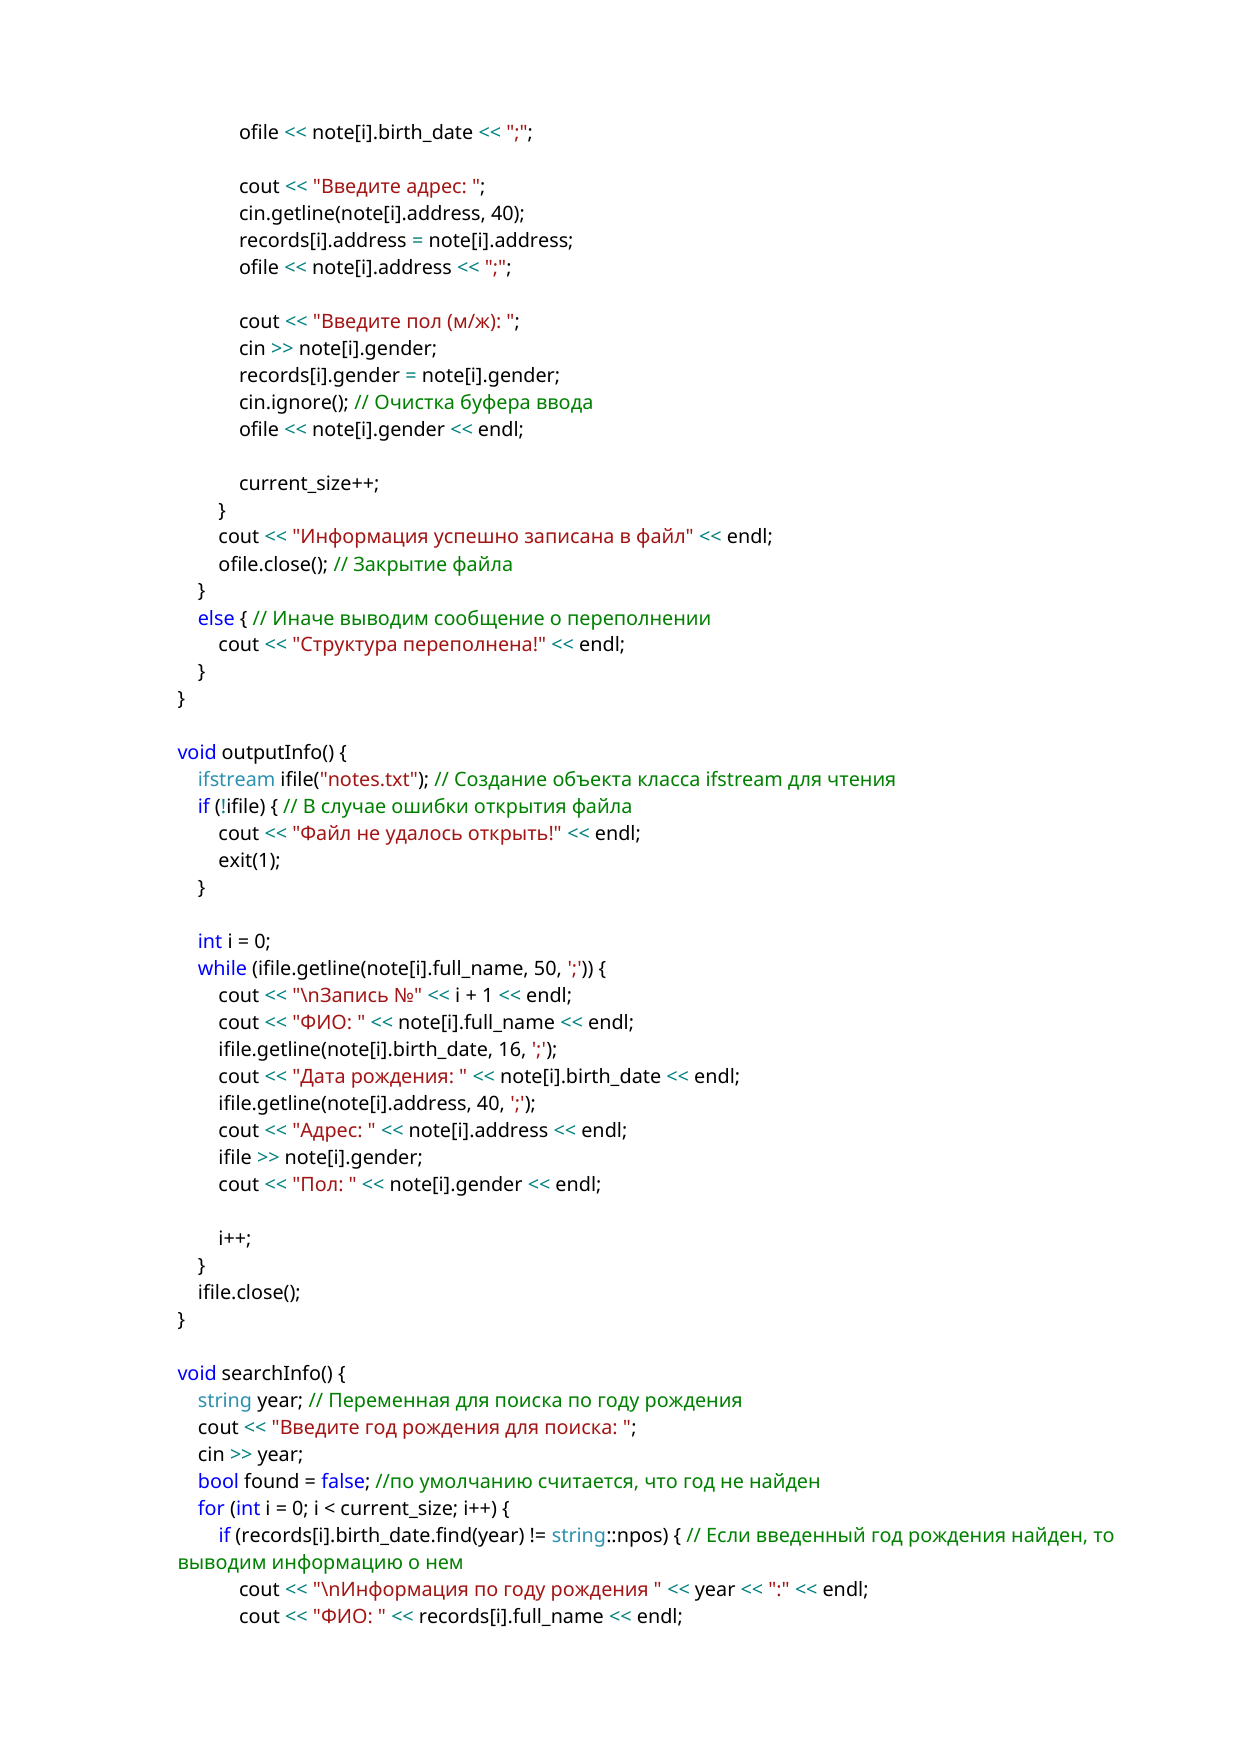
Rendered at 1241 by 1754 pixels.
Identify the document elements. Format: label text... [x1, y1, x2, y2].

text records[i].gender = note[i].gender; [177, 361, 1152, 388]
text cout << "ФИО: " << records[i].full_name << endl; [177, 1602, 1152, 1629]
text } [177, 496, 1152, 523]
text cout << "Информация успешно записана в файл" << endl; [177, 523, 1152, 550]
text if (!ifile) { // В случае ошибки открытия файла [177, 793, 1152, 819]
text ofile << note[i].birth_date << ";"; [177, 118, 1152, 145]
text ifile >> note[i].gender; [177, 1143, 1152, 1170]
text cout << "Адрес: " << note[i].address << endl; [177, 1116, 1152, 1143]
text cout << "Дата рождения: " << note[i].birth_date << endl; [177, 1062, 1152, 1089]
text ifile.getline(note[i].birth_date, 16, ';'); [177, 1035, 1152, 1062]
text cin >> year; [177, 1440, 1152, 1467]
text } [177, 1305, 1152, 1332]
text ifile.close(); [177, 1278, 1152, 1305]
text else { // Иначе выводим сообщение о переполнении [177, 604, 1152, 631]
text } [177, 1251, 1152, 1278]
text cout << "Файл не удалось открыть!" << endl; [177, 819, 1152, 847]
text } [177, 873, 1152, 901]
text } [177, 685, 1152, 712]
text void outputInfo() { [177, 739, 1152, 766]
text exit(1); [177, 847, 1152, 873]
text cout << "Введите адрес: "; [177, 172, 1152, 199]
text records[i].address = note[i].address; [177, 226, 1152, 253]
text cout << "\nИнформация по году рождения " << year << ":" << endl; [177, 1575, 1152, 1602]
text while (ifile.getline(note[i].full_name, 50, ';')) { [177, 954, 1152, 981]
text cout << "Введите пол (м/ж): "; [177, 307, 1152, 334]
text cout << "Пол: " << note[i].gender << endl; [177, 1170, 1152, 1197]
text ofile << note[i].address << ";"; [177, 253, 1152, 280]
text if (records[i].birth_date.find(year) != string::npos) { // Если введенный год рождения найден, то выводим информацию о нем [177, 1521, 1152, 1575]
text cin.getline(note[i].address, 40); [177, 199, 1152, 226]
text string year; // Переменная для поиска по году рождения [177, 1386, 1152, 1413]
text cout << "ФИО: " << note[i].full_name << endl; [177, 1008, 1152, 1035]
text void searchInfo() { [177, 1359, 1152, 1386]
text bool found = false; //по умолчанию считается, что год не найден [177, 1467, 1152, 1494]
text i++; [177, 1224, 1152, 1251]
text for (int i = 0; i < current_size; i++) { [177, 1494, 1152, 1521]
text ofile << note[i].gender << endl; [177, 415, 1152, 442]
text } [177, 658, 1152, 685]
text int i = 0; [177, 927, 1152, 954]
text ifile.getline(note[i].address, 40, ';'); [177, 1089, 1152, 1116]
text cin.ignore(); // Очистка буфера ввода [177, 388, 1152, 415]
text cin >> note[i].gender; [177, 334, 1152, 361]
text ifstream ifile("notes.txt"); // Создание объекта класса ifstream для чтения [177, 766, 1152, 793]
text cout << "Структура переполнена!" << endl; [177, 631, 1152, 658]
text cout << "\nЗапись №" << i + 1 << endl; [177, 981, 1152, 1008]
text ofile.close(); // Закрытие файла [177, 550, 1152, 577]
text current_size++; [177, 469, 1152, 496]
text cout << "Введите год рождения для поиска: "; [177, 1413, 1152, 1440]
text } [177, 577, 1152, 604]
